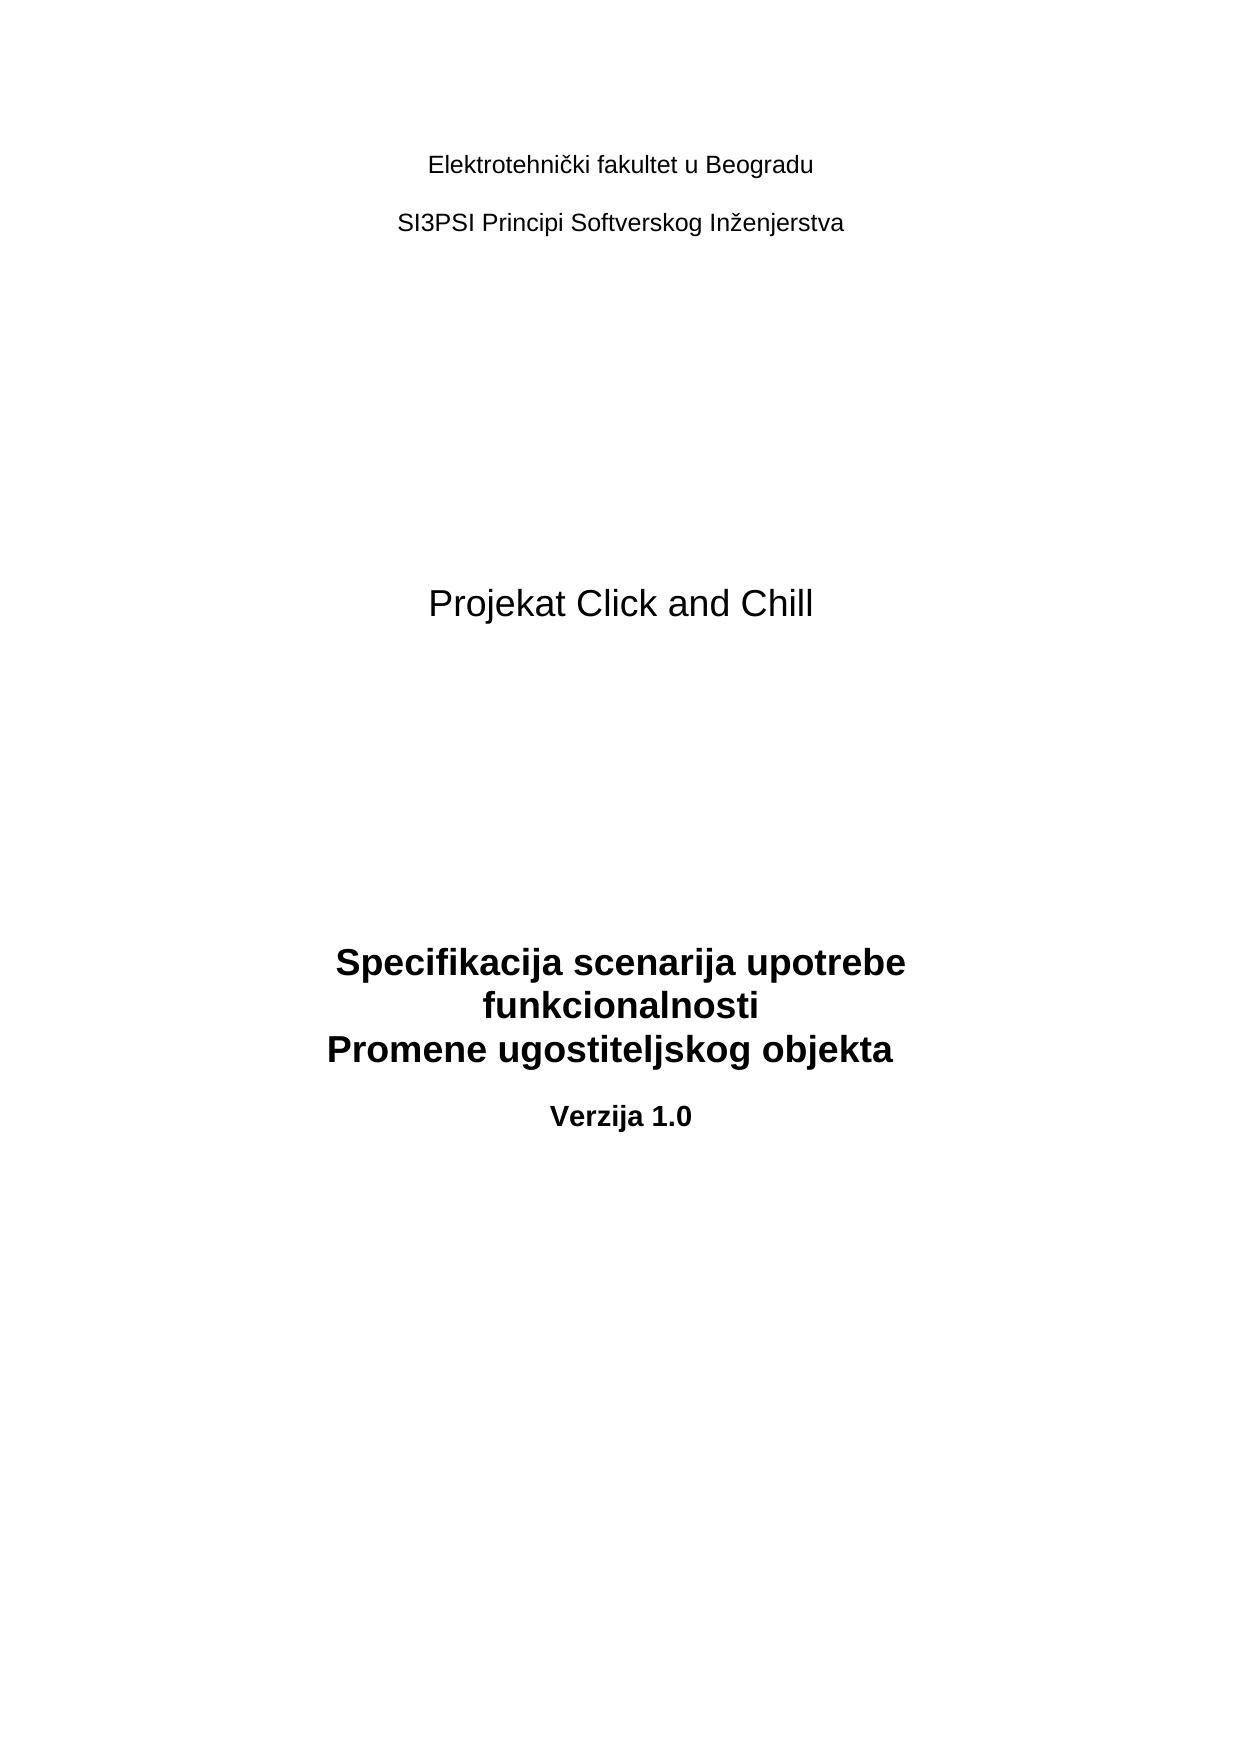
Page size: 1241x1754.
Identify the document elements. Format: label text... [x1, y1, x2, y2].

text Promene ugostiteljskog objekta [150, 1027, 1090, 1070]
text Elektrotehnički fakultet u Beogradu [150, 150, 1092, 179]
text Projekat Click and Chill [150, 581, 1092, 624]
text SI3PSI Principi Softverskog Inženjerstva [150, 207, 1092, 236]
text Verzija 1.0 [150, 1099, 1092, 1132]
text Specifikacija scenarija upotrebe funkcionalnosti [192, 941, 1050, 1027]
